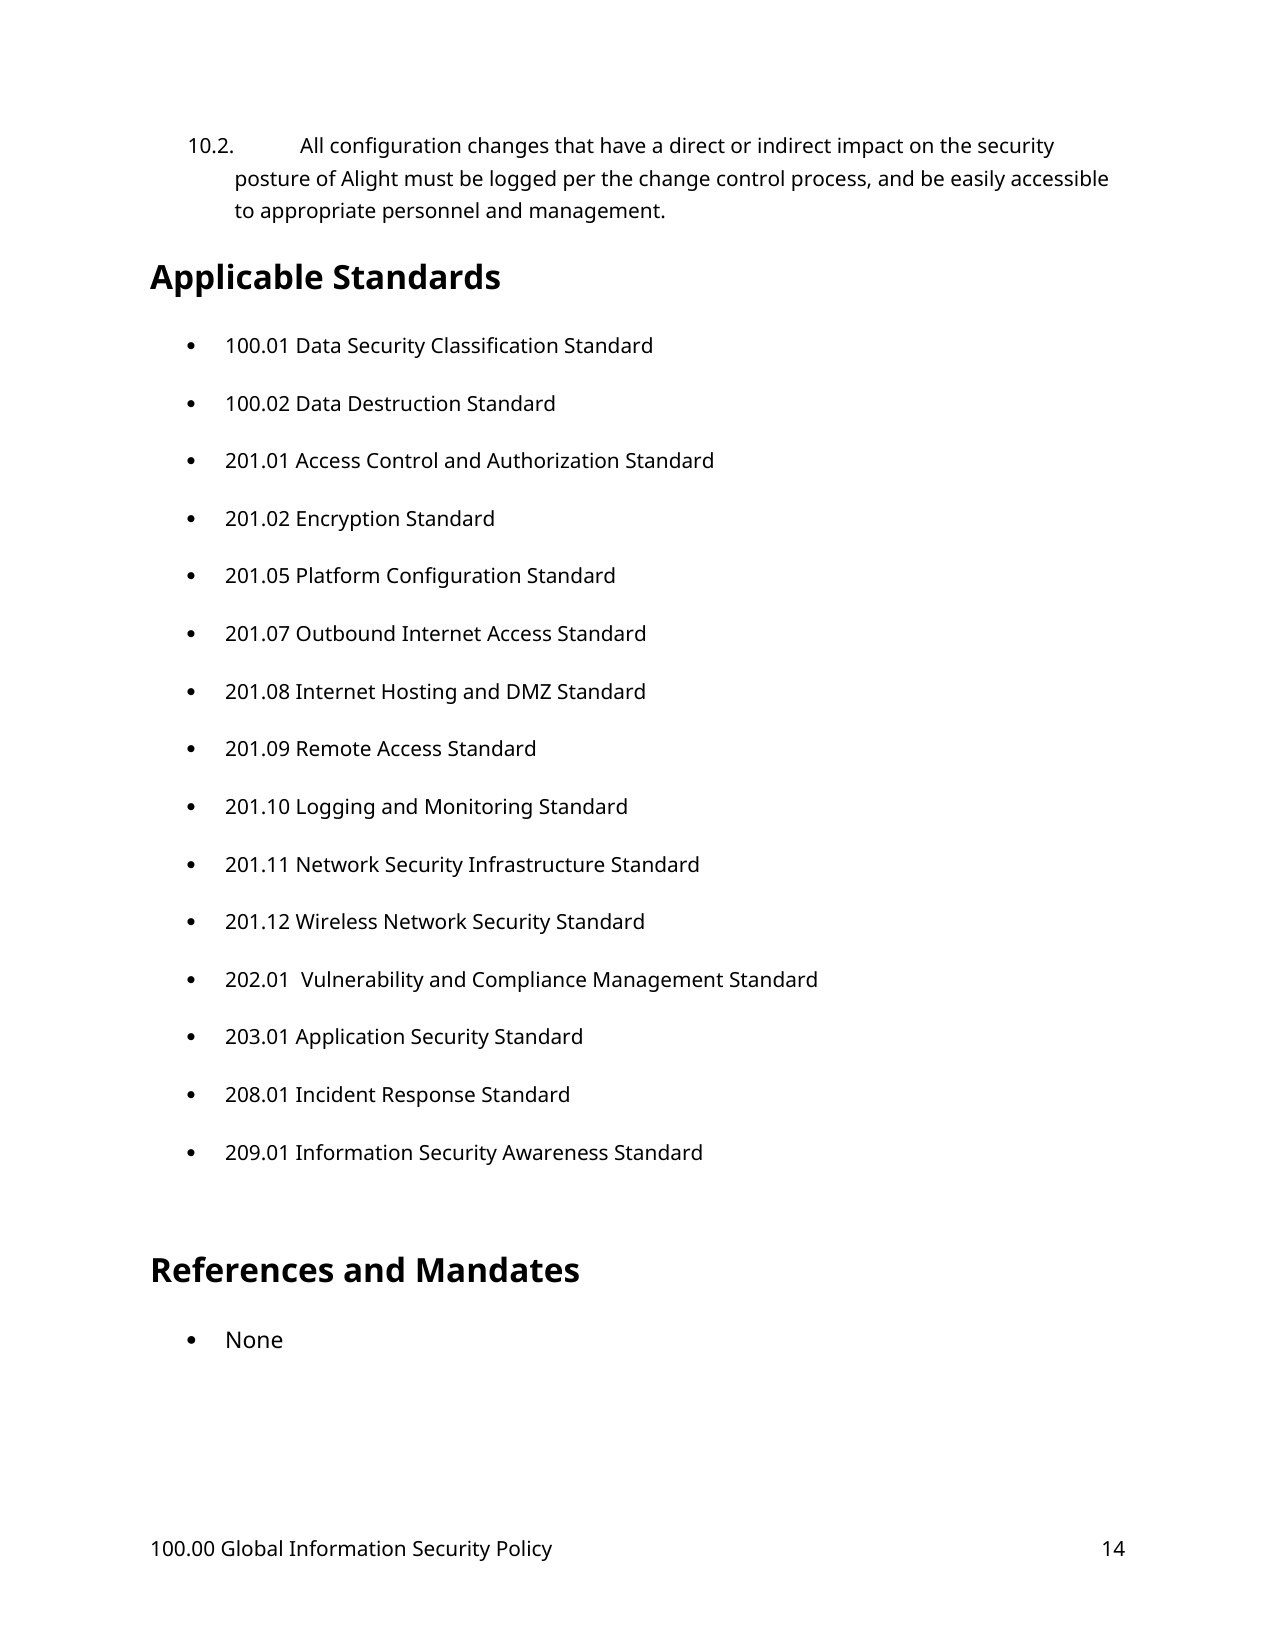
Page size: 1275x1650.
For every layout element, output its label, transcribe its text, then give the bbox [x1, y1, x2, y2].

list 201.01 Access Control and Authorization Standard [187, 446, 1125, 475]
list 100.02 Data Destruction Standard [187, 389, 1125, 417]
list 209.01 Information Security Awareness Standard [187, 1138, 1125, 1166]
list All configuration changes that have a direct or indirect impact on the security posture of Alight must be logged per the change control process, and be easily accessible to appropriate personnel and management. [187, 131, 1125, 225]
list 201.12 Wireless Network Security Standard [187, 907, 1125, 936]
subtitle References and Mandates [150, 1246, 1125, 1292]
list None [187, 1323, 1125, 1355]
list 201.05 Platform Configuration Standard [187, 562, 1125, 590]
list 201.08 Internet Hosting and DMZ Standard [187, 677, 1125, 705]
list 201.02 Encryption Standard [187, 504, 1125, 532]
subtitle Applicable Standards [150, 254, 1125, 299]
list 201.09 Remote Access Standard [187, 734, 1125, 763]
list 203.01 Application Security Standard [187, 1022, 1125, 1051]
list 201.10 Logging and Monitoring Standard [187, 792, 1125, 821]
list 202.01 Vulnerability and Compliance Management Standard [187, 965, 1125, 993]
list 100.01 Data Security Classification Standard [187, 331, 1125, 360]
list 201.07 Outbound Internet Access Standard [187, 619, 1125, 648]
list 201.11 Network Security Infrastructure Standard [187, 850, 1125, 878]
list 208.01 Incident Response Standard [187, 1080, 1125, 1108]
